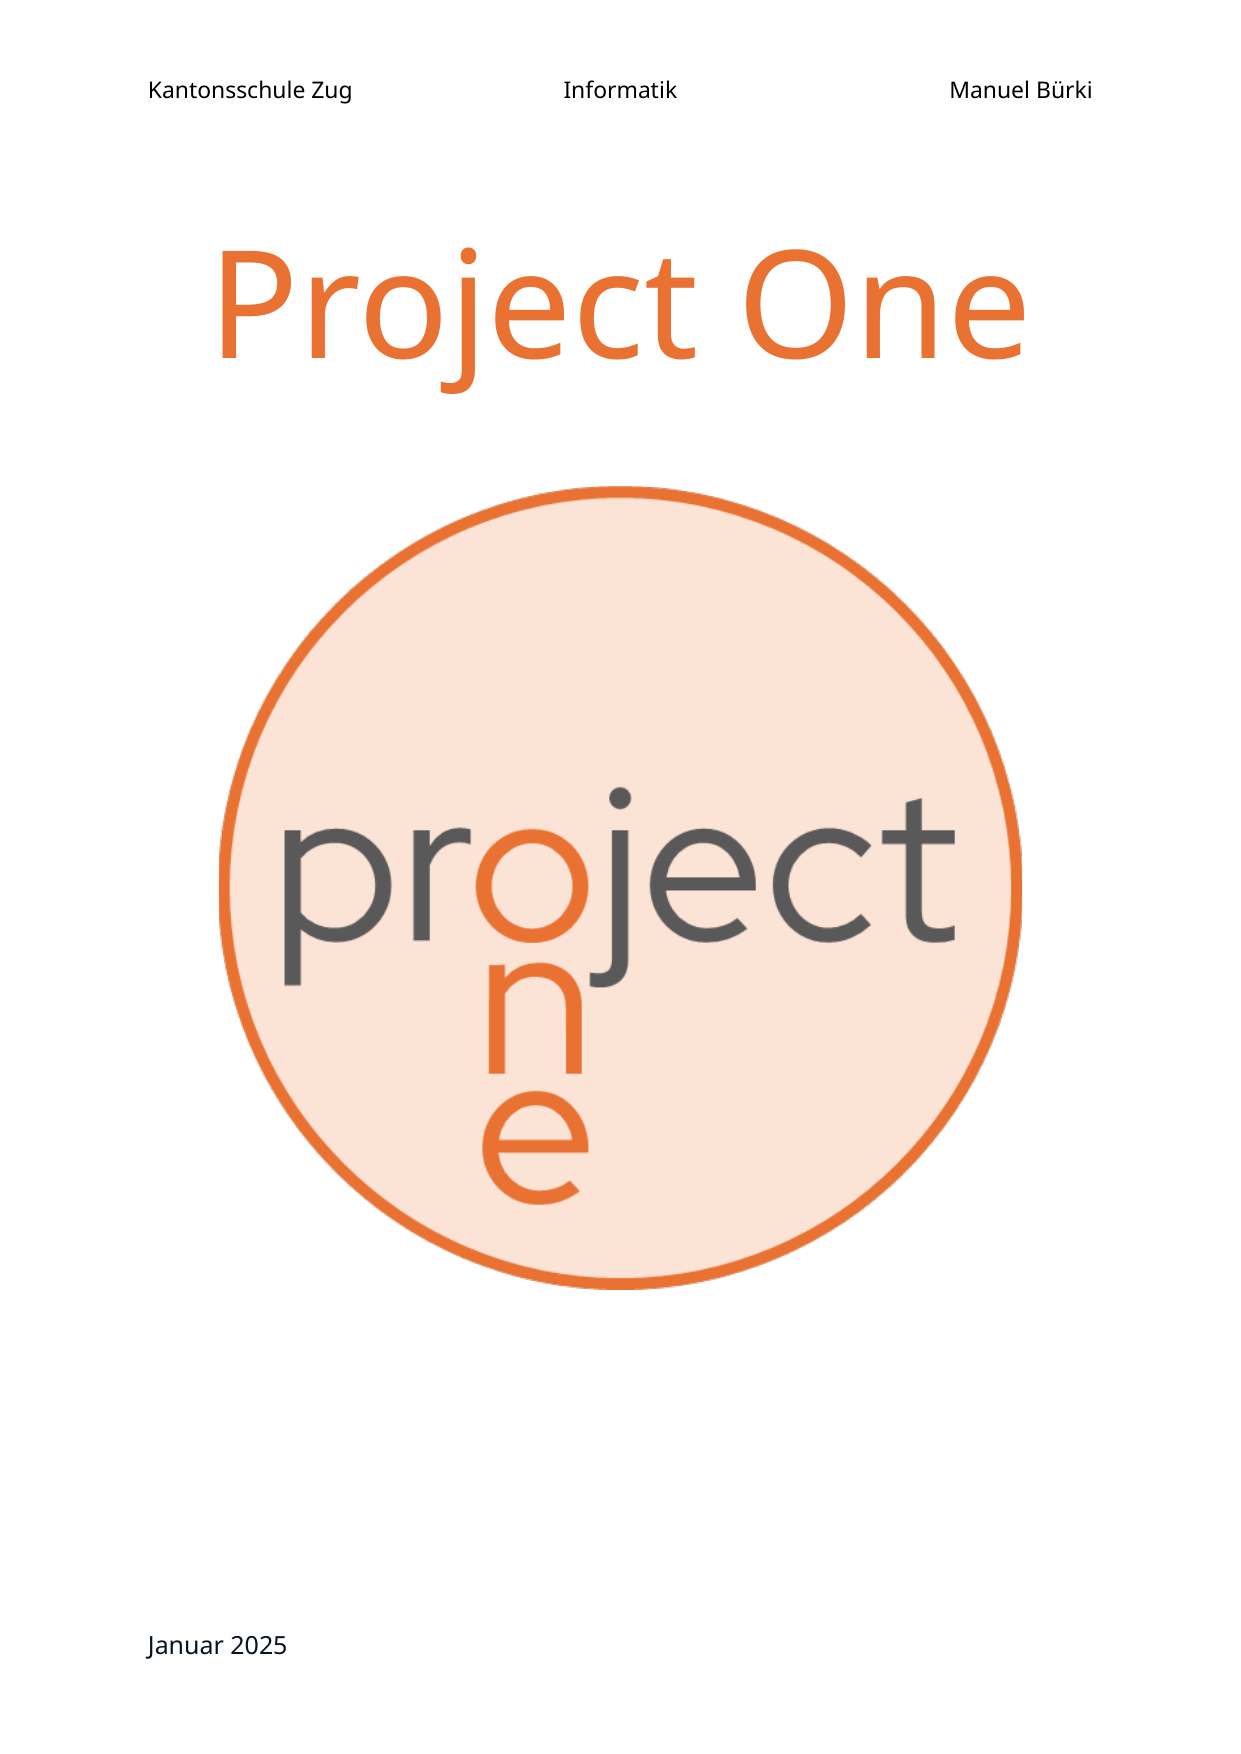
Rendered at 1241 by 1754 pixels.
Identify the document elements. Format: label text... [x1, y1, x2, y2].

picture [218, 486, 1023, 1290]
text Project One [148, 198, 1093, 402]
